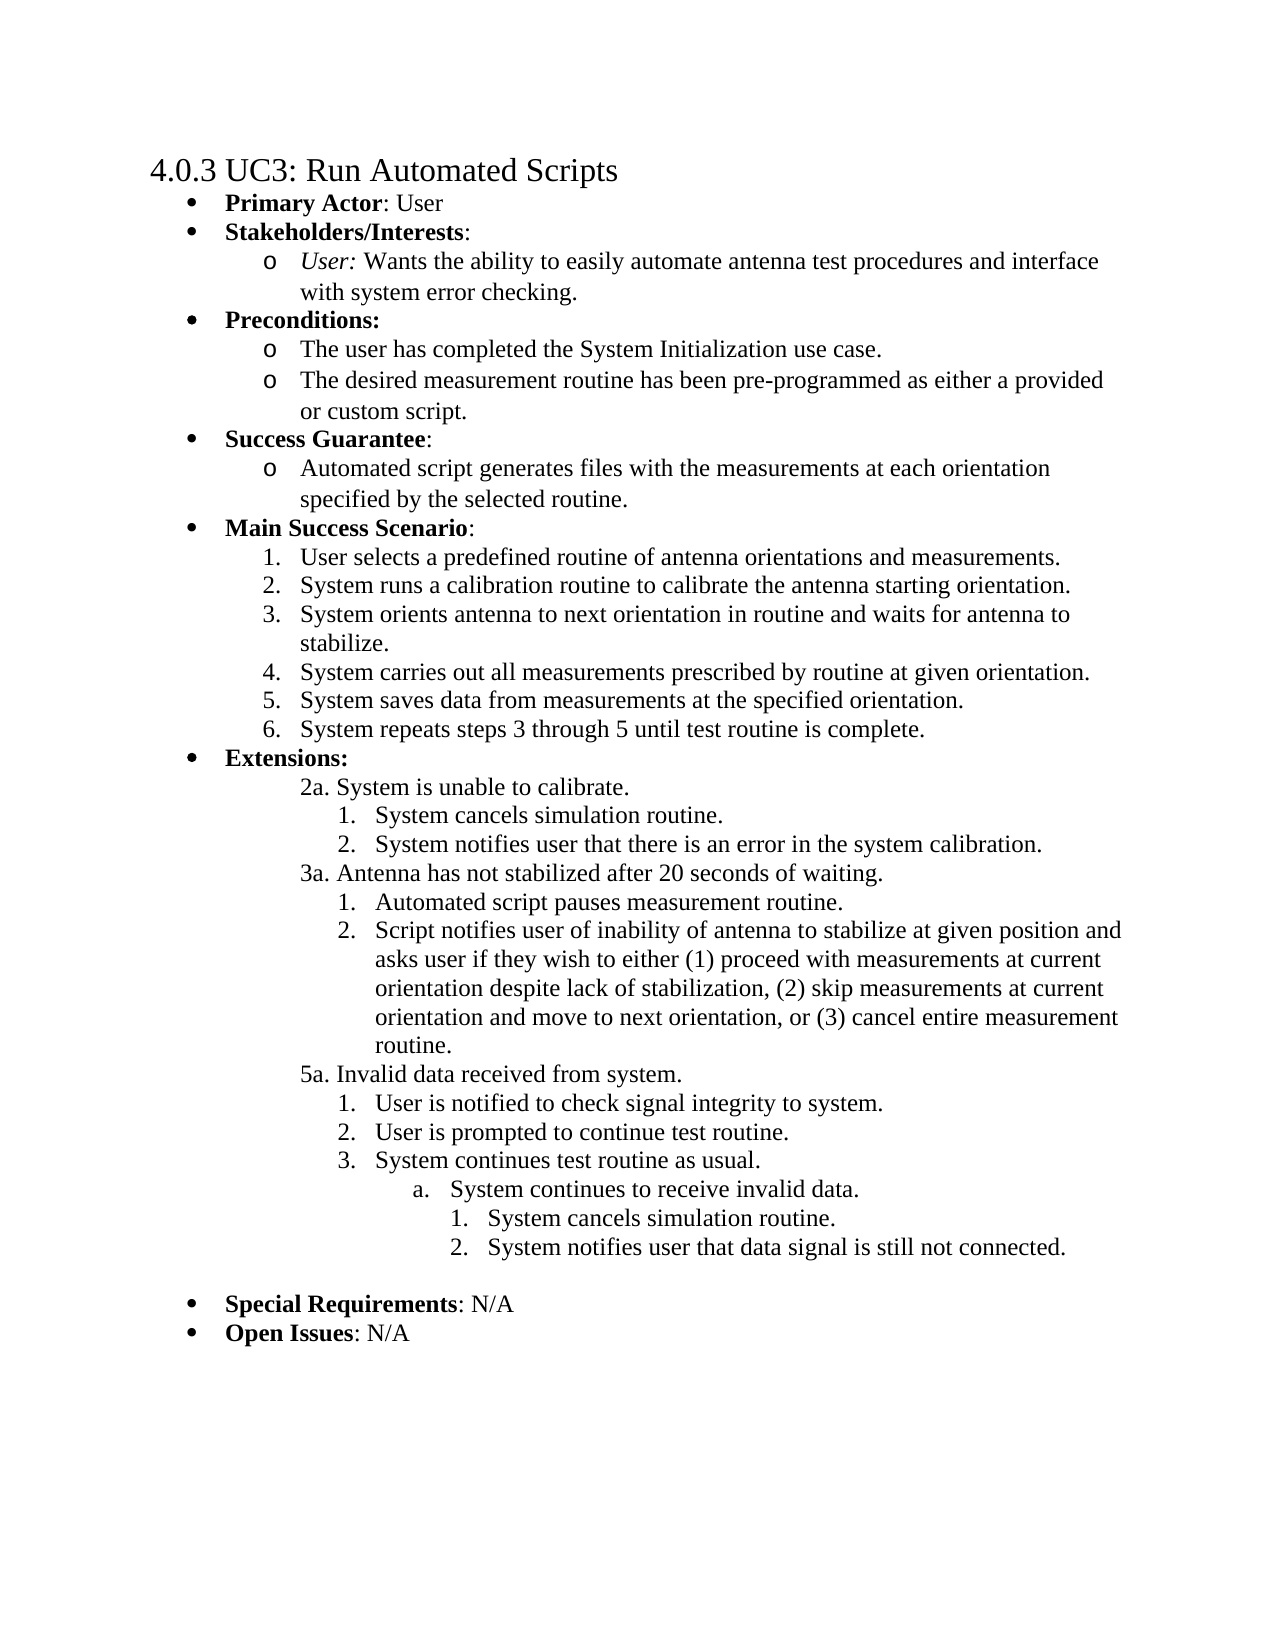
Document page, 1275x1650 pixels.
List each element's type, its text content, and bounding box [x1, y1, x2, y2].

text 2a. System is unable to calibrate. [300, 772, 1125, 800]
subtitle 4.0.3 UC3: Run Automated Scripts [150, 150, 1125, 188]
list The user has completed the System Initialization use case. [262, 334, 1125, 365]
list The desired measurement routine has been pre-programmed as either a provided or custom script. [262, 365, 1125, 424]
text 3a. Antenna has not stabilized after 20 seconds of waiting. [300, 858, 1125, 887]
list User selects a predefined routine of antenna orientations and measurements. [262, 542, 1125, 570]
list User: Wants the ability to easily automate antenna test procedures and interface with system error checking. [262, 246, 1125, 305]
list System saves data from measurements at the specified orientation. [262, 685, 1125, 714]
list Main Success Scenario: [187, 513, 1125, 542]
list System notifies user that there is an error in the system calibration. [337, 829, 1125, 858]
list System notifies user that data signal is still not connected. [450, 1232, 1125, 1260]
list Stakeholders/Interests: [187, 217, 1125, 246]
list Automated script pauses measurement routine. [337, 887, 1125, 915]
list Preconditions: [187, 305, 1125, 334]
list System repeats steps 3 through 5 until test routine is complete. [262, 714, 1125, 743]
list Automated script generates files with the measurements at each orientation specified by the selected routine. [262, 453, 1125, 513]
list Open Issues: N/A [187, 1318, 1125, 1347]
list System orients antenna to next orientation in routine and waits for antenna to stabilize. [262, 599, 1125, 657]
list Special Requirements: N/A [187, 1289, 1125, 1318]
list System runs a calibration routine to calibrate the antenna starting orientation. [262, 570, 1125, 599]
list System continues to receive invalid data. [412, 1174, 1125, 1203]
list System carries out all measurements prescribed by routine at given orientation. [262, 657, 1125, 685]
list System cancels simulation routine. [450, 1203, 1125, 1232]
list Extensions: [187, 743, 1125, 772]
list System cancels simulation routine. [337, 800, 1125, 829]
list Primary Actor: User [187, 188, 1125, 217]
list User is prompted to continue test routine. [337, 1117, 1125, 1145]
list User is notified to check signal integrity to system. [337, 1088, 1125, 1117]
list Script notifies user of inability of antenna to stabilize at given position and asks user if they wish to either (1) proceed with measurements at current orientation despite lack of stabilization, (2) skip measurements at current orientation and move to next orientation, or (3) cancel entire measurement routine. [337, 915, 1125, 1059]
list System continues test routine as usual. [337, 1145, 1125, 1174]
list Success Guarantee: [187, 424, 1125, 453]
text 5a. Invalid data received from system. [300, 1059, 1125, 1088]
